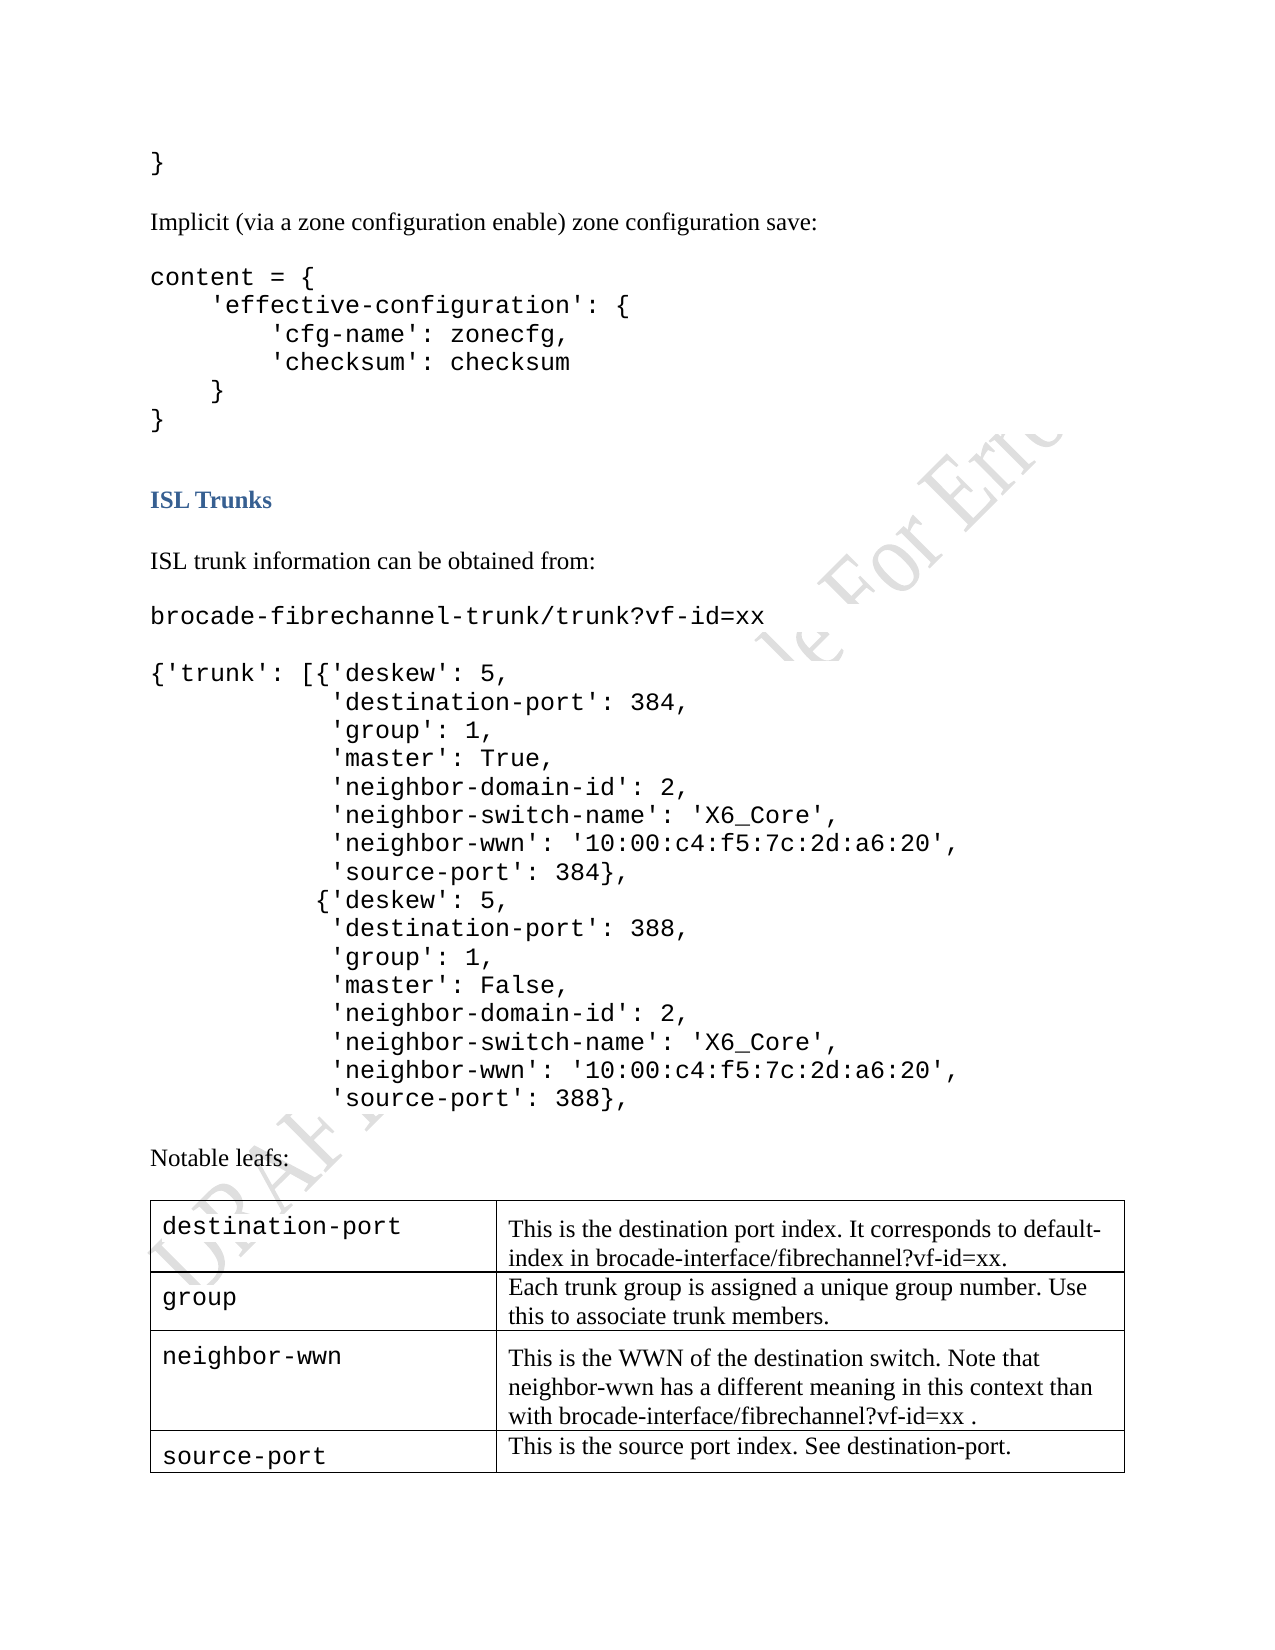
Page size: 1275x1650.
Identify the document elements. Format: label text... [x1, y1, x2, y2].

text 'neighbor-domain-id': 2, [150, 774, 1125, 802]
text 'neighbor-wwn': '10:00:c4:f5:7c:2d:a6:20', [150, 831, 1125, 859]
table_cell This is the WWN of the destination switch. Note that neighbor-wwn has a different meaning in this context than with brocade-interface/fibrechannel?vf-id=xx . [497, 1331, 1124, 1430]
table_cell source-port [151, 1431, 496, 1472]
text Implicit (via a zone configuration enable) zone configuration save: [150, 207, 1125, 236]
text 'group': 1, [150, 944, 1125, 972]
table_cell This is the source port index. See destination-port. [497, 1431, 1124, 1472]
table_header This is the destination port index. It corresponds to default-index in brocade-interface/fibrechannel?vf-id=xx. [497, 1201, 1124, 1271]
table_header destination-port [151, 1201, 496, 1271]
text 'neighbor-switch-name': 'X6_Core', [150, 802, 1125, 831]
text 'neighbor-switch-name': 'X6_Core', [150, 1029, 1125, 1057]
text content = { [150, 264, 1125, 293]
text 'effective-configuration': { [150, 293, 1125, 321]
text 'neighbor-wwn': '10:00:c4:f5:7c:2d:a6:20', [150, 1057, 1125, 1086]
text 'neighbor-domain-id': 2, [150, 1001, 1125, 1029]
text 'destination-port': 388, [150, 916, 1125, 944]
table_cell Each trunk group is assigned a unique group number. Use this to associate trunk members. [497, 1273, 1124, 1330]
text {'deskew': 5, [150, 887, 1125, 916]
text 'source-port': 384}, [150, 859, 1125, 887]
text } [150, 150, 1125, 178]
text {'trunk': [{'deskew': 5, [150, 661, 1125, 689]
table_cell group [151, 1273, 496, 1330]
text ISL trunk information can be obtained from: [150, 546, 1125, 575]
text 'checksum': checksum [150, 349, 1125, 378]
text 'master': True, [150, 746, 1125, 774]
text 'master': False, [150, 972, 1125, 1001]
text 'cfg-name': zonecfg, [150, 321, 1125, 349]
table_cell neighbor-wwn [151, 1331, 496, 1430]
text brocade-fibrechannel-trunk/trunk?vf-id=xx [150, 604, 1125, 632]
subtitle ISL Trunks [150, 488, 1125, 513]
text 'destination-port': 384, [150, 689, 1125, 717]
text 'source-port': 388}, [150, 1086, 1125, 1114]
text 'group': 1, [150, 717, 1125, 746]
text } [150, 406, 1125, 434]
text Notable leafs: [150, 1143, 1125, 1172]
text } [150, 378, 1125, 406]
